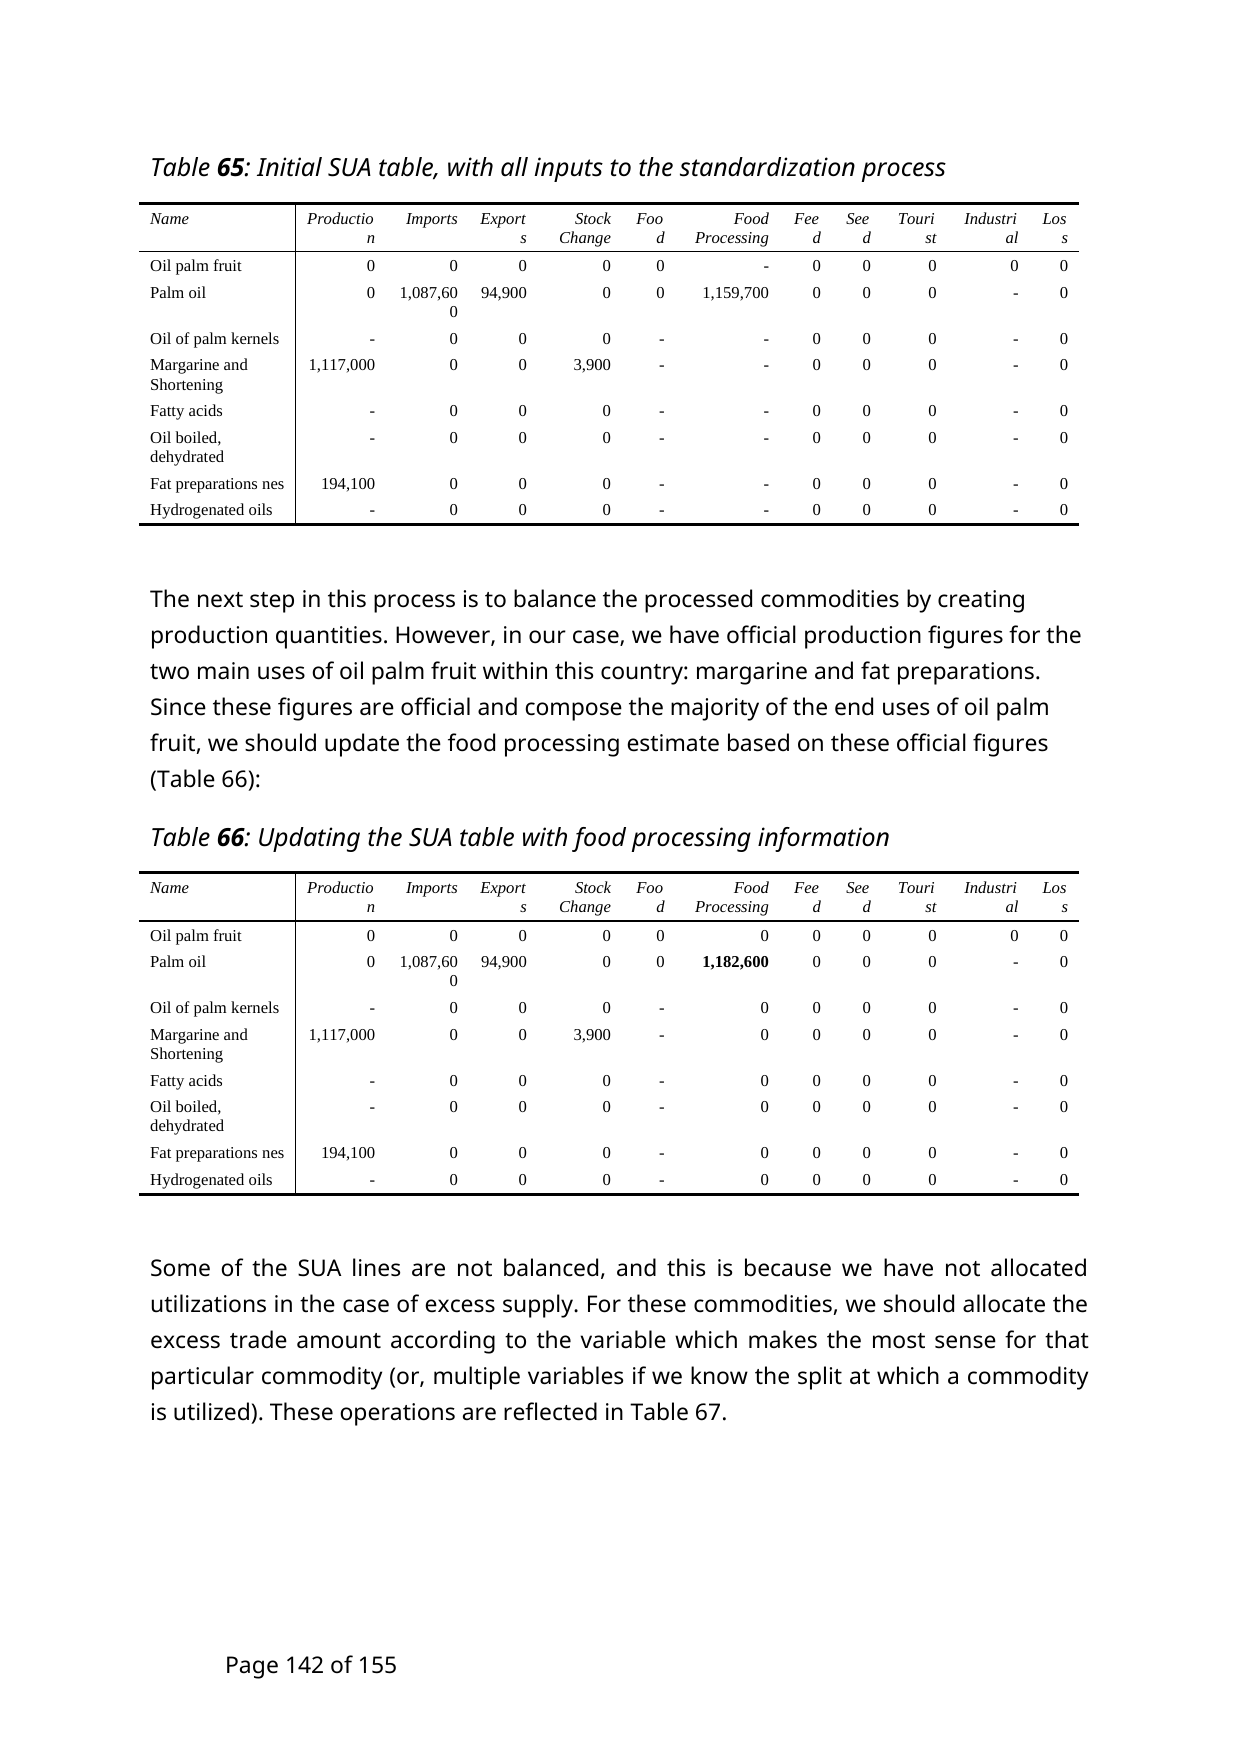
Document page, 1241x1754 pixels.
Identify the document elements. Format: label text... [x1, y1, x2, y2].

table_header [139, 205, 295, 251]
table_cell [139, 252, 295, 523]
text Table 65: Initial SUA table, with all inputs to the standardization process [150, 150, 1090, 184]
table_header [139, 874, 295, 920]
text Table 66: Updating the SUA table with food processing information [150, 819, 1090, 853]
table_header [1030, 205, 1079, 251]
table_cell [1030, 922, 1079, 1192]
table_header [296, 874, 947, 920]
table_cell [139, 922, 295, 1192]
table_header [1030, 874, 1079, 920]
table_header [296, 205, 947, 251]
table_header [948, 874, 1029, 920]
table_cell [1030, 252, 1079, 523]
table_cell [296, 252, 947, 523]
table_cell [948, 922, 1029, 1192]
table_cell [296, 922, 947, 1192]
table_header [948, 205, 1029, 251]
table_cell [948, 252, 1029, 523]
